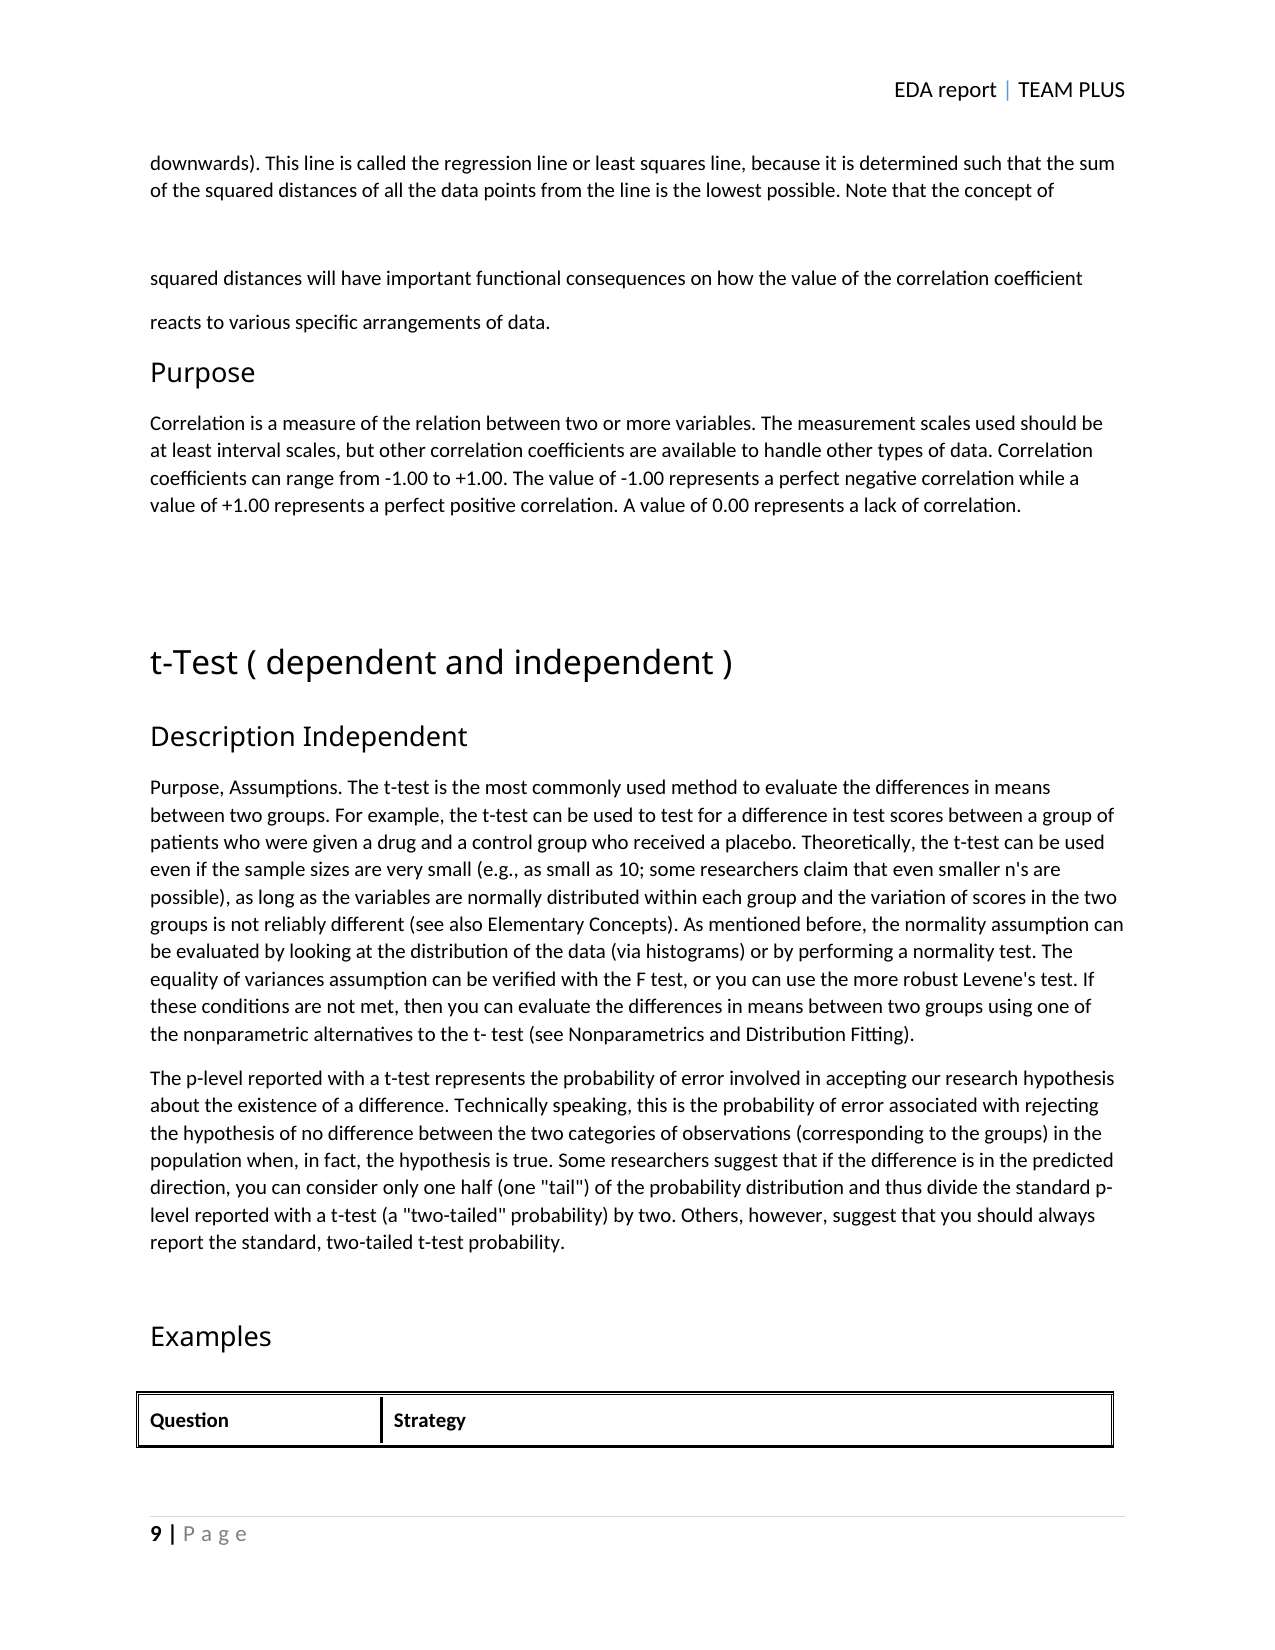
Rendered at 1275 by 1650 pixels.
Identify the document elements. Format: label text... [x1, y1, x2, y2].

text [150, 150, 1125, 203]
text squared distances will have important functional consequences on how the value of the correlation coefficient [150, 266, 1125, 291]
text reacts to various specific arrangements of data. [150, 309, 1125, 335]
text The p-level reported with a t-test represents the probability of error involved in accepting our research hypothesis about the existence of a difference. Technically speaking, this is the probability of error associated with rejecting the hypothesis of no difference between the two categories of observations (corresponding to the groups) in the population when, in fact, the hypothesis is true. Some researchers suggest that if the difference is in the predicted direction, you can consider only one half (one "tail") of the probability distribution and thus divide the standard p-level reported with a t-test (a "two-tailed" probability) by two. Others, however, suggest that you should always report the standard, two-tailed t-test probability. [150, 1065, 1125, 1255]
text Correlation is a measure of the relation between two or more variables. The measurement scales used should be at least interval scales, but other correlation coefficients are available to handle other types of data. Correlation coefficients can range from -1.00 to +1.00. The value of -1.00 represents a perfect negative correlation while a value of +1.00 represents a perfect positive correlation. A value of 0.00 represents a lack of correlation. [150, 410, 1125, 518]
text Examples [150, 1317, 1125, 1354]
table_header Question [139, 1395, 381, 1445]
text Purpose, Assumptions. The t-test is the most commonly used method to evaluate the differences in means between two groups. For example, the t-test can be used to test for a difference in test scores between a group of patients who were given a drug and a control group who received a placebo. Theoretically, the t-test can be used even if the sample sizes are very small (e.g., as small as 10; some researchers claim that even smaller n's are possible), as long as the variables are normally distributed within each group and the variation of scores in the two groups is not reliably different (see also Elementary Concepts). As mentioned before, the normality assumption can be evaluated by looking at the distribution of the data (via histograms) or by performing a normality test. The equality of variances assumption can be verified with the F test, or you can use the more robust Levene's test. If these conditions are not met, then you can evaluate the differences in means between two groups using one of the nonparametric alternatives to the t- test (see Nonparametrics and Distribution Fitting). [150, 774, 1125, 1046]
table_header Strategy [381, 1395, 1111, 1445]
text Description Independent [150, 718, 1125, 755]
subtitle t-Test ( dependent and independent ) [150, 638, 1125, 684]
text Purpose [150, 354, 1125, 391]
